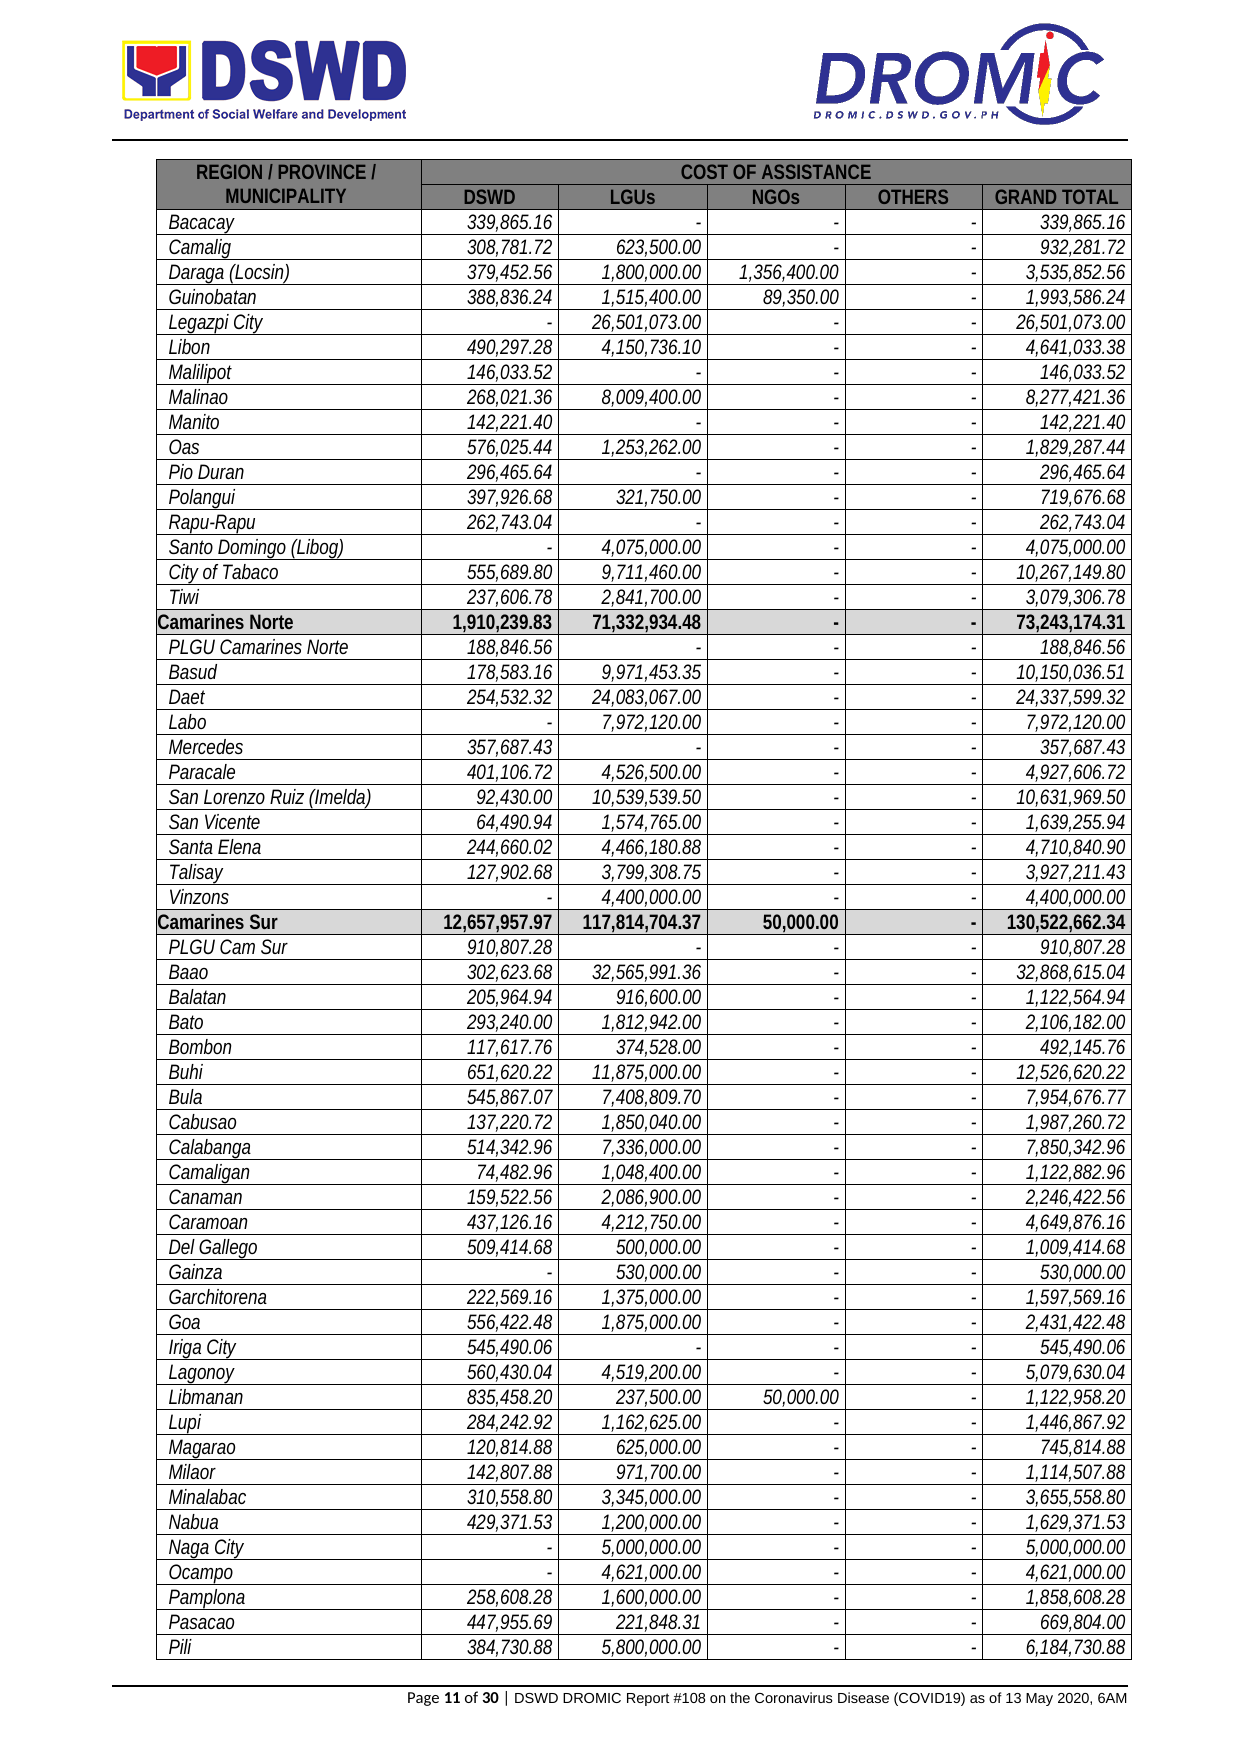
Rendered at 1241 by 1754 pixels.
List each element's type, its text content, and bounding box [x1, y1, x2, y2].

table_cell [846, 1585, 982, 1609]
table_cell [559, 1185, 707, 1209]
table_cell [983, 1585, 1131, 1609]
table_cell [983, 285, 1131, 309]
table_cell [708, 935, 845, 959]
table_header REGION / PROVINCE / MUNICIPALITY [157, 160, 421, 209]
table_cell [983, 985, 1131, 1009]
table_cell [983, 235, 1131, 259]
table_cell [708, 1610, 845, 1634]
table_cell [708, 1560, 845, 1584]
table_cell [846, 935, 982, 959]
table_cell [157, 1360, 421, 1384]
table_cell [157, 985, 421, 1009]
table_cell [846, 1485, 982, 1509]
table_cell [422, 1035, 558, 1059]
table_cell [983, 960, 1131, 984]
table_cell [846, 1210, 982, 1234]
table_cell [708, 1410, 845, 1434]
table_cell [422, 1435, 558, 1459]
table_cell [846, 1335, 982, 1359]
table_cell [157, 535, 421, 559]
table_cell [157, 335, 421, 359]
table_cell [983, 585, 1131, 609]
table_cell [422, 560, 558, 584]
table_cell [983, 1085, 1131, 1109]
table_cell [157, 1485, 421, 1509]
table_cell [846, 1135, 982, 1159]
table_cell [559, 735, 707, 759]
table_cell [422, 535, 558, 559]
table_header COST OF ASSISTANCE [422, 160, 1131, 184]
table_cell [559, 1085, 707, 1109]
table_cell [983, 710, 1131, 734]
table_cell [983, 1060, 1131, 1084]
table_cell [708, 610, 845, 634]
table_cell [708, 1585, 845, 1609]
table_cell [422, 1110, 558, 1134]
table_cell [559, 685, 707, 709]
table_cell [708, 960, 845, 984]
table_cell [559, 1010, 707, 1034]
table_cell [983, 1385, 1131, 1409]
table_cell OTHERS [846, 185, 982, 209]
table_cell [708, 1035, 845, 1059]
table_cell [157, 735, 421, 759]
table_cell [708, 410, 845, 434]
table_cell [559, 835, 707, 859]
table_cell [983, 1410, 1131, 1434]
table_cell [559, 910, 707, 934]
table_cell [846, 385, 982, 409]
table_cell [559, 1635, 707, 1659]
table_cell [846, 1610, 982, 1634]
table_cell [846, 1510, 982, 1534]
picture [781, 23, 1133, 125]
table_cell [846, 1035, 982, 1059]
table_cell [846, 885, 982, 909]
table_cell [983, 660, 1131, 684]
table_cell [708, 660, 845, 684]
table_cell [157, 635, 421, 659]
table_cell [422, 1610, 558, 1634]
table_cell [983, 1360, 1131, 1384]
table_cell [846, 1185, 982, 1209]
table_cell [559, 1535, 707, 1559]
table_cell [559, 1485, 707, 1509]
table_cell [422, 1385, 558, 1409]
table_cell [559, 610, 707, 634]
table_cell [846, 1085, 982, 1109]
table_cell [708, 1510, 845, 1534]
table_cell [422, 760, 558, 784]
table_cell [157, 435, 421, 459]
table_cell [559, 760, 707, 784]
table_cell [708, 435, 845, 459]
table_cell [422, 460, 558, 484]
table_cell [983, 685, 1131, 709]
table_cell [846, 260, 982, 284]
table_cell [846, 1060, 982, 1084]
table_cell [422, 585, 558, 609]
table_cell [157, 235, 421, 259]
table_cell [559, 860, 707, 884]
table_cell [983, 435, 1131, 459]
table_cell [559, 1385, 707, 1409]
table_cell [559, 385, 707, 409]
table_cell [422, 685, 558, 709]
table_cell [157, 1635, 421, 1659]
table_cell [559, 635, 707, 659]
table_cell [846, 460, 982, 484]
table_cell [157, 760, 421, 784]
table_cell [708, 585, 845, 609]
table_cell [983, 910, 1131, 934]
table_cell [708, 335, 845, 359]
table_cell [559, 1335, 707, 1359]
table_cell LGUs [559, 185, 707, 209]
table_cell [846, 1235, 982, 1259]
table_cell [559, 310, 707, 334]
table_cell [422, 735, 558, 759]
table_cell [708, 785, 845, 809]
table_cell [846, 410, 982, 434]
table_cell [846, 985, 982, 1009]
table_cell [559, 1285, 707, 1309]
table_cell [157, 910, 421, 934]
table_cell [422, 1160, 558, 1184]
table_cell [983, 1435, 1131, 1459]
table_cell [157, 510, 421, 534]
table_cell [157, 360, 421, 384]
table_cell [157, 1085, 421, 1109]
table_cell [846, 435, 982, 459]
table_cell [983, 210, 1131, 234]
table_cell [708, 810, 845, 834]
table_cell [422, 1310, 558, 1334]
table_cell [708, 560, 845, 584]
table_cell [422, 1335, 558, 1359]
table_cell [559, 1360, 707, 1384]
table_cell GRAND TOTAL [983, 185, 1131, 209]
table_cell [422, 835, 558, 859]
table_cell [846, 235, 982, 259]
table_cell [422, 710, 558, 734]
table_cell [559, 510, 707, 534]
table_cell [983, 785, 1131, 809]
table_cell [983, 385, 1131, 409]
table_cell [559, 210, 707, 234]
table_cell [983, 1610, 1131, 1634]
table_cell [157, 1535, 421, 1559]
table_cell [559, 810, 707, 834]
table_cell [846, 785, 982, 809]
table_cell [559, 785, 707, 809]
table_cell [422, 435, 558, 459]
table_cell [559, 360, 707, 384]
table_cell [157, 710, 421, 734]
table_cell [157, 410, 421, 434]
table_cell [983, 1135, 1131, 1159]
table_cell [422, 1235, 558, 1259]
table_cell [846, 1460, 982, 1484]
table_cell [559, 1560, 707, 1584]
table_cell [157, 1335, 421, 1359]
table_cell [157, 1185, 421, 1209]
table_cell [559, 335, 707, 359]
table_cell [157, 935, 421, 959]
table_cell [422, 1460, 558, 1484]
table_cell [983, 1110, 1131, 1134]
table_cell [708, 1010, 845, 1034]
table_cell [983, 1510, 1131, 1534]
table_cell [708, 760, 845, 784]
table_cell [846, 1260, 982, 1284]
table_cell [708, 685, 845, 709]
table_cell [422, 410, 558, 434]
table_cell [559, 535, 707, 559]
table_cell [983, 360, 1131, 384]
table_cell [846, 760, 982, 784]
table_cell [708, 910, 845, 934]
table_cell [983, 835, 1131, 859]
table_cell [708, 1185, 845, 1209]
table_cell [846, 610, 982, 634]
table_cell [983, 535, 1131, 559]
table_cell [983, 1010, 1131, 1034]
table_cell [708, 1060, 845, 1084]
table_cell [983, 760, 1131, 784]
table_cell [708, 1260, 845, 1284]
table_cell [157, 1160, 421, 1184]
table_cell DSWD [422, 185, 558, 209]
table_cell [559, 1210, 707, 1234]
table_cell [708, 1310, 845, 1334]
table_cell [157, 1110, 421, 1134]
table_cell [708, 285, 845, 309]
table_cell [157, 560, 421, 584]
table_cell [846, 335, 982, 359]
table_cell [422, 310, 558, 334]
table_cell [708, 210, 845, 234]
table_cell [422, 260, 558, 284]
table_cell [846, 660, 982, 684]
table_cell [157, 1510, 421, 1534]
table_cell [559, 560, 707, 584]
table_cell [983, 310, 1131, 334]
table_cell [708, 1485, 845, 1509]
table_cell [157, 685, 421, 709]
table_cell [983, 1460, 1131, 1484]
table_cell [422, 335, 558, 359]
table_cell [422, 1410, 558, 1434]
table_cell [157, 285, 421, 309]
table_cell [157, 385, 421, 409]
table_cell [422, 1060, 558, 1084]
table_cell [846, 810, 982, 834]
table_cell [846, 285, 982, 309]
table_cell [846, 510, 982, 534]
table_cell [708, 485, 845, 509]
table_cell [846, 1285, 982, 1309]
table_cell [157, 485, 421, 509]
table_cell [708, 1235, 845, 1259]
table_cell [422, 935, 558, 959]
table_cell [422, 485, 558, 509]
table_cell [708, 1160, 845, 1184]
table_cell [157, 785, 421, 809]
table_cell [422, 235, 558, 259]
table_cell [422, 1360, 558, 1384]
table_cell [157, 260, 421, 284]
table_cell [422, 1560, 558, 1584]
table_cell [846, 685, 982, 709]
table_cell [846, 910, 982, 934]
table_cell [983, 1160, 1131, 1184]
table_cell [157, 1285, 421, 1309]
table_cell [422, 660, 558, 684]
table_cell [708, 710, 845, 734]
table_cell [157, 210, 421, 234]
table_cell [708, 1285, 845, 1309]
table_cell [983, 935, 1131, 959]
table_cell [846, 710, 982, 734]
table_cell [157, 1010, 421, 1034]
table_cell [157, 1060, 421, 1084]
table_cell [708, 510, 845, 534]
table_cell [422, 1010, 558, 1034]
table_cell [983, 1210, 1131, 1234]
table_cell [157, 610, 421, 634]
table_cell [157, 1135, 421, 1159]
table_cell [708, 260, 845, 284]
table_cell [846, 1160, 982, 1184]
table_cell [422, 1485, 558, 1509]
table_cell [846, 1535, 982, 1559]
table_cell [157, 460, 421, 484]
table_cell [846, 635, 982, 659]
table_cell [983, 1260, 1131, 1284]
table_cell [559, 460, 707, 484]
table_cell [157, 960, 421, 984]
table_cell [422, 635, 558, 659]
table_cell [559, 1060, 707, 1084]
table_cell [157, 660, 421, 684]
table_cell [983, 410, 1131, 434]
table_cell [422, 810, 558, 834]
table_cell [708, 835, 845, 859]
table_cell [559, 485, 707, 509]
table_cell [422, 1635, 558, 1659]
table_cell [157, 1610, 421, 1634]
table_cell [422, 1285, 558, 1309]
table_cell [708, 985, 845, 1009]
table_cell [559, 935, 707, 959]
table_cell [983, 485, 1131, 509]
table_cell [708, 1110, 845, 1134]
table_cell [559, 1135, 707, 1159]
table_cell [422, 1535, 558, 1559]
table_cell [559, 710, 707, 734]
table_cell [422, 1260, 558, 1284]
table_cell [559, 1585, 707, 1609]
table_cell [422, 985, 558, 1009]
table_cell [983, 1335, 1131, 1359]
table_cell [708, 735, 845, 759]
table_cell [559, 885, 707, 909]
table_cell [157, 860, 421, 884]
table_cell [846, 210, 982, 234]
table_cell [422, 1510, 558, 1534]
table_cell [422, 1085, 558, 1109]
table_cell NGOs [708, 185, 845, 209]
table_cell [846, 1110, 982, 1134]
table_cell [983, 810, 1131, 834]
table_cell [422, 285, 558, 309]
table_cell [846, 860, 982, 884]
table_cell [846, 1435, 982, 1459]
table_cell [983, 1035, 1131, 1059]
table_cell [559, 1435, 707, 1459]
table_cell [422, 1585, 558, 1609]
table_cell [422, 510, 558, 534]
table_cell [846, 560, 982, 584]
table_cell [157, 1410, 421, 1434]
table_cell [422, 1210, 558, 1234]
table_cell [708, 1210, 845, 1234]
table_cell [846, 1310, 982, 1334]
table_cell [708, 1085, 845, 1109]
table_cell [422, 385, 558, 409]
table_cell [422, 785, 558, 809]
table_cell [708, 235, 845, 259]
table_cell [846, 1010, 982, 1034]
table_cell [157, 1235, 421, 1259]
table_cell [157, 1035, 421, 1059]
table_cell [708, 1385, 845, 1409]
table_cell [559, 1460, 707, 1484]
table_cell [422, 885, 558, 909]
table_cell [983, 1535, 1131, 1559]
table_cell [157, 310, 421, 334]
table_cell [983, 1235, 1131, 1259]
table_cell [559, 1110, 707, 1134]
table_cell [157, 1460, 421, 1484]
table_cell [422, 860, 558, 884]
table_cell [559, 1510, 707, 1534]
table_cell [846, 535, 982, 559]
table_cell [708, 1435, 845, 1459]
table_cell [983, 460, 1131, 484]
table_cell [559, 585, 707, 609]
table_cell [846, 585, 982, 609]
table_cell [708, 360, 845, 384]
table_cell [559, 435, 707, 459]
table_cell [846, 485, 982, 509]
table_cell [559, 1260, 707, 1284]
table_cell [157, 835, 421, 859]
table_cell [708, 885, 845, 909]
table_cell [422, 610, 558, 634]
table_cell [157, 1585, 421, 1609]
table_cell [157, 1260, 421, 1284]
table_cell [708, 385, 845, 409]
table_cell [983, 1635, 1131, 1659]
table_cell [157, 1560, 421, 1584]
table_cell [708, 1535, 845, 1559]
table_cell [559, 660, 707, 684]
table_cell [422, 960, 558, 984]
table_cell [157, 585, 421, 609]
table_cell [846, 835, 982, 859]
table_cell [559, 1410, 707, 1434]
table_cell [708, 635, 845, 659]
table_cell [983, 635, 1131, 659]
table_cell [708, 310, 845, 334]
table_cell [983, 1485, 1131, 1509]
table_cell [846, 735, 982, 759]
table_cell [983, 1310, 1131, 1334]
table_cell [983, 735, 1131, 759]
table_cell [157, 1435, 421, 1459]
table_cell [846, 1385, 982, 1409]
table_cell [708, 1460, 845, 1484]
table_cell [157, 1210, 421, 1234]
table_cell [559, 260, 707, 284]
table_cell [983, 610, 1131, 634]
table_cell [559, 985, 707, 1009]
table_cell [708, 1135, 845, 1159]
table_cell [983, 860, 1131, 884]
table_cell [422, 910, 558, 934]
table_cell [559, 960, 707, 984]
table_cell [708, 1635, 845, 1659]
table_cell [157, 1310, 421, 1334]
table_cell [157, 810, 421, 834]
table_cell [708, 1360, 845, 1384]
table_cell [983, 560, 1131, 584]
picture [112, 37, 417, 125]
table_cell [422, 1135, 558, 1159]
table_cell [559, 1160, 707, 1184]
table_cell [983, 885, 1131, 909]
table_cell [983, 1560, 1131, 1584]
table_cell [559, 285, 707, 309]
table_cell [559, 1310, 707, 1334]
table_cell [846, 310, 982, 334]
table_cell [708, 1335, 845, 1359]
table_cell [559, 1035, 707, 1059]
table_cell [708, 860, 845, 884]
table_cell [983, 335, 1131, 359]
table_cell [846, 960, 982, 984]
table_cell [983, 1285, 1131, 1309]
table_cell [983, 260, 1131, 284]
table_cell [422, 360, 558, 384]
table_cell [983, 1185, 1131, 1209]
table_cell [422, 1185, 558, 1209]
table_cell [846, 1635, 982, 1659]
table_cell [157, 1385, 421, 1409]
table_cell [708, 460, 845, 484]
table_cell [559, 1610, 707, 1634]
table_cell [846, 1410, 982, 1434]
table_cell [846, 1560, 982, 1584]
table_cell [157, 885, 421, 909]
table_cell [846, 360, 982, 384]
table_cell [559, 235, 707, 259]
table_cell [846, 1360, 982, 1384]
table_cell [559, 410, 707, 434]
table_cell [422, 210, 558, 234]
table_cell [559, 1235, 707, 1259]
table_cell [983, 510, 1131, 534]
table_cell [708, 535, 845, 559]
